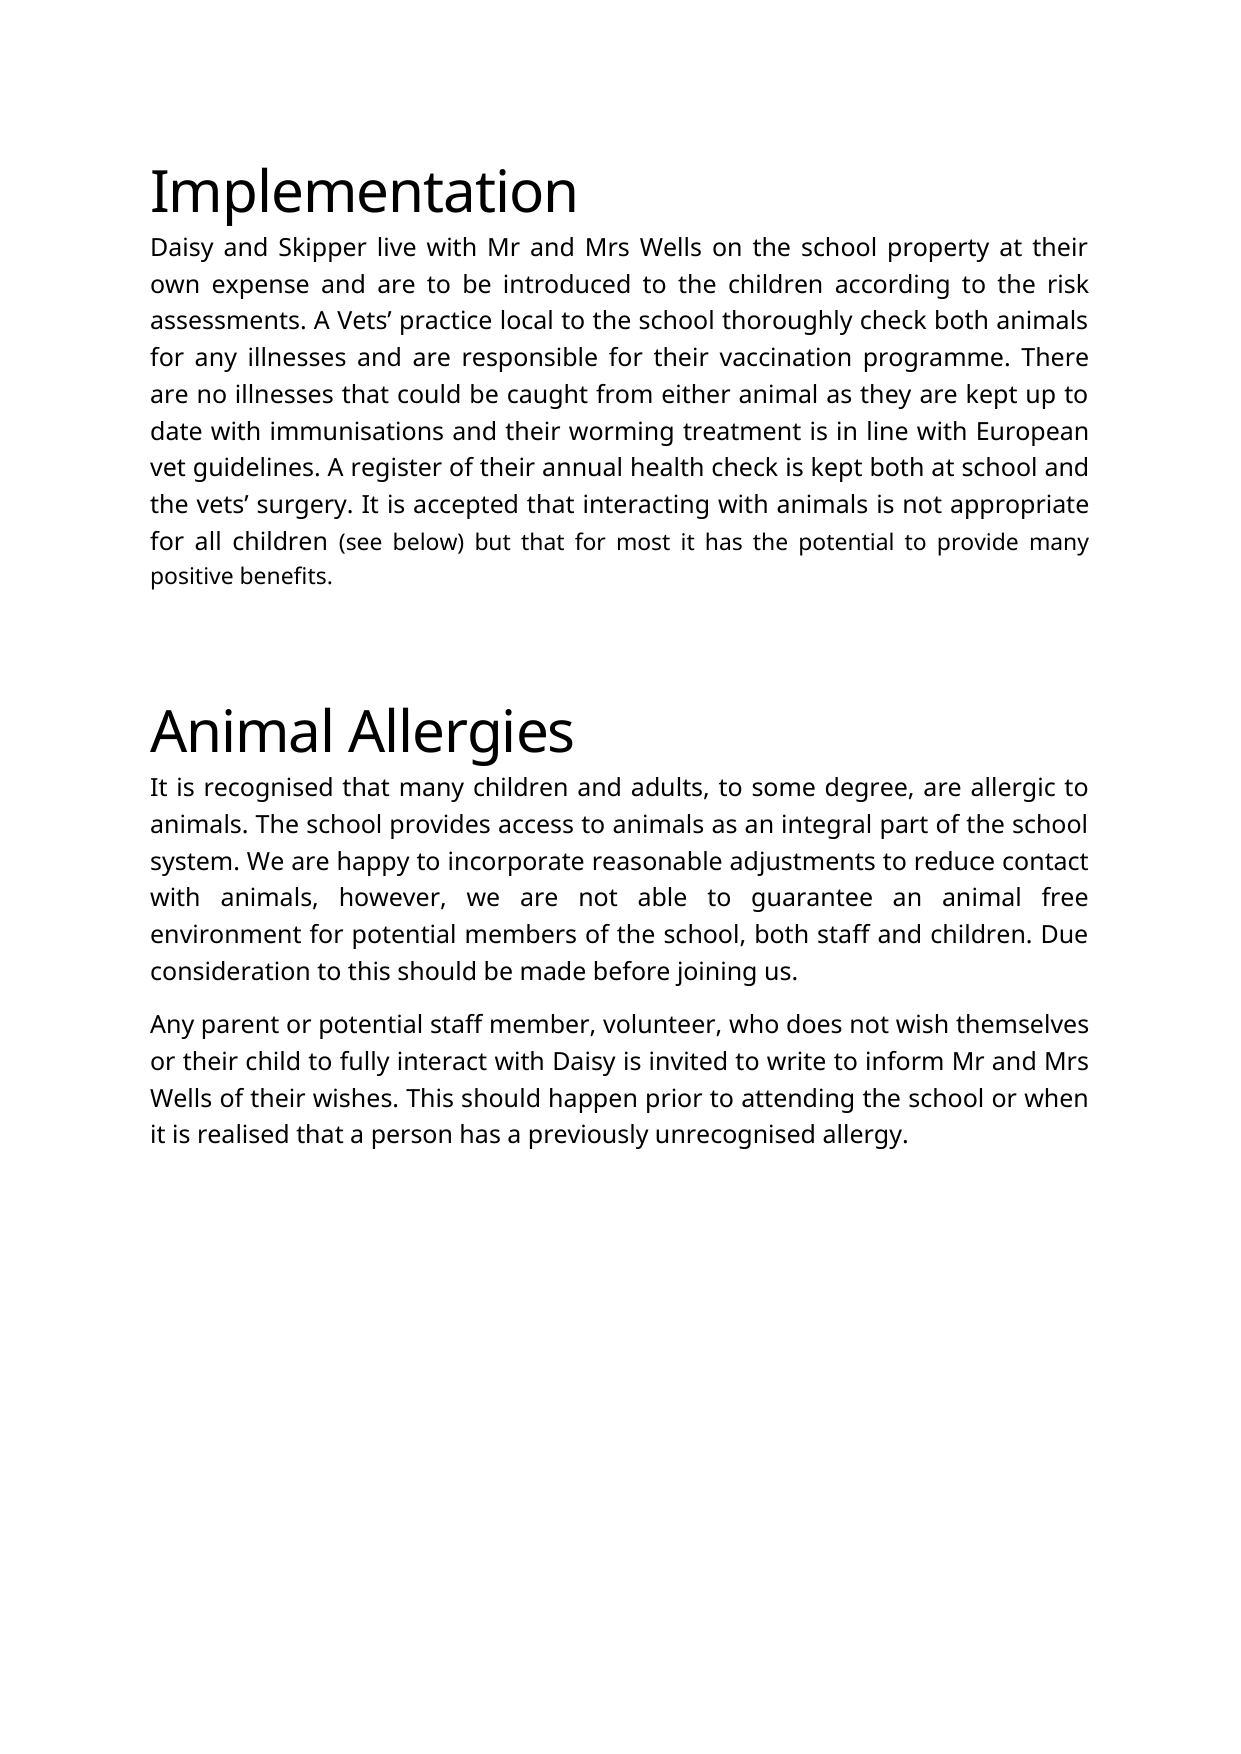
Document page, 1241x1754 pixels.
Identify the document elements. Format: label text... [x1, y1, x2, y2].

text Daisy and Skipper live with Mr and Mrs Wells on the school property at their own expense and are to be introduced to the children according to the risk assessments. A Vets’ practice local to the school thoroughly check both animals for any illnesses and are responsible for their vaccination programme. There are no illnesses that could be caught from either animal as they are kept up to date with immunisations and their worming treatment is in line with European vet guidelines. A register of their annual health check is kept both at school and the vets’ surgery. It is accepted that interacting with animals is not appropriate for all children (see below) but that for most it has the potential to provide many positive benefits. [150, 229, 1090, 591]
text It is recognised that many children and adults, to some degree, are allergic to animals. The school provides access to animals as an integral part of the school system. We are happy to incorporate reasonable adjustments to reduce contact with animals, however, we are not able to guarantee an animal free environment for potential members of the school, both staff and children. Due consideration to this should be made before joining us. [150, 769, 1090, 987]
title Implementation [150, 150, 1090, 229]
text Any parent or potential staff member, volunteer, who does not wish themselves or their child to fully interact with Daisy is invited to write to inform Mr and Mrs Wells of their wishes. This should happen prior to attending the school or when it is realised that a person has a previously unrecognised allergy. [150, 1007, 1090, 1151]
title Animal Allergies [150, 690, 1090, 769]
